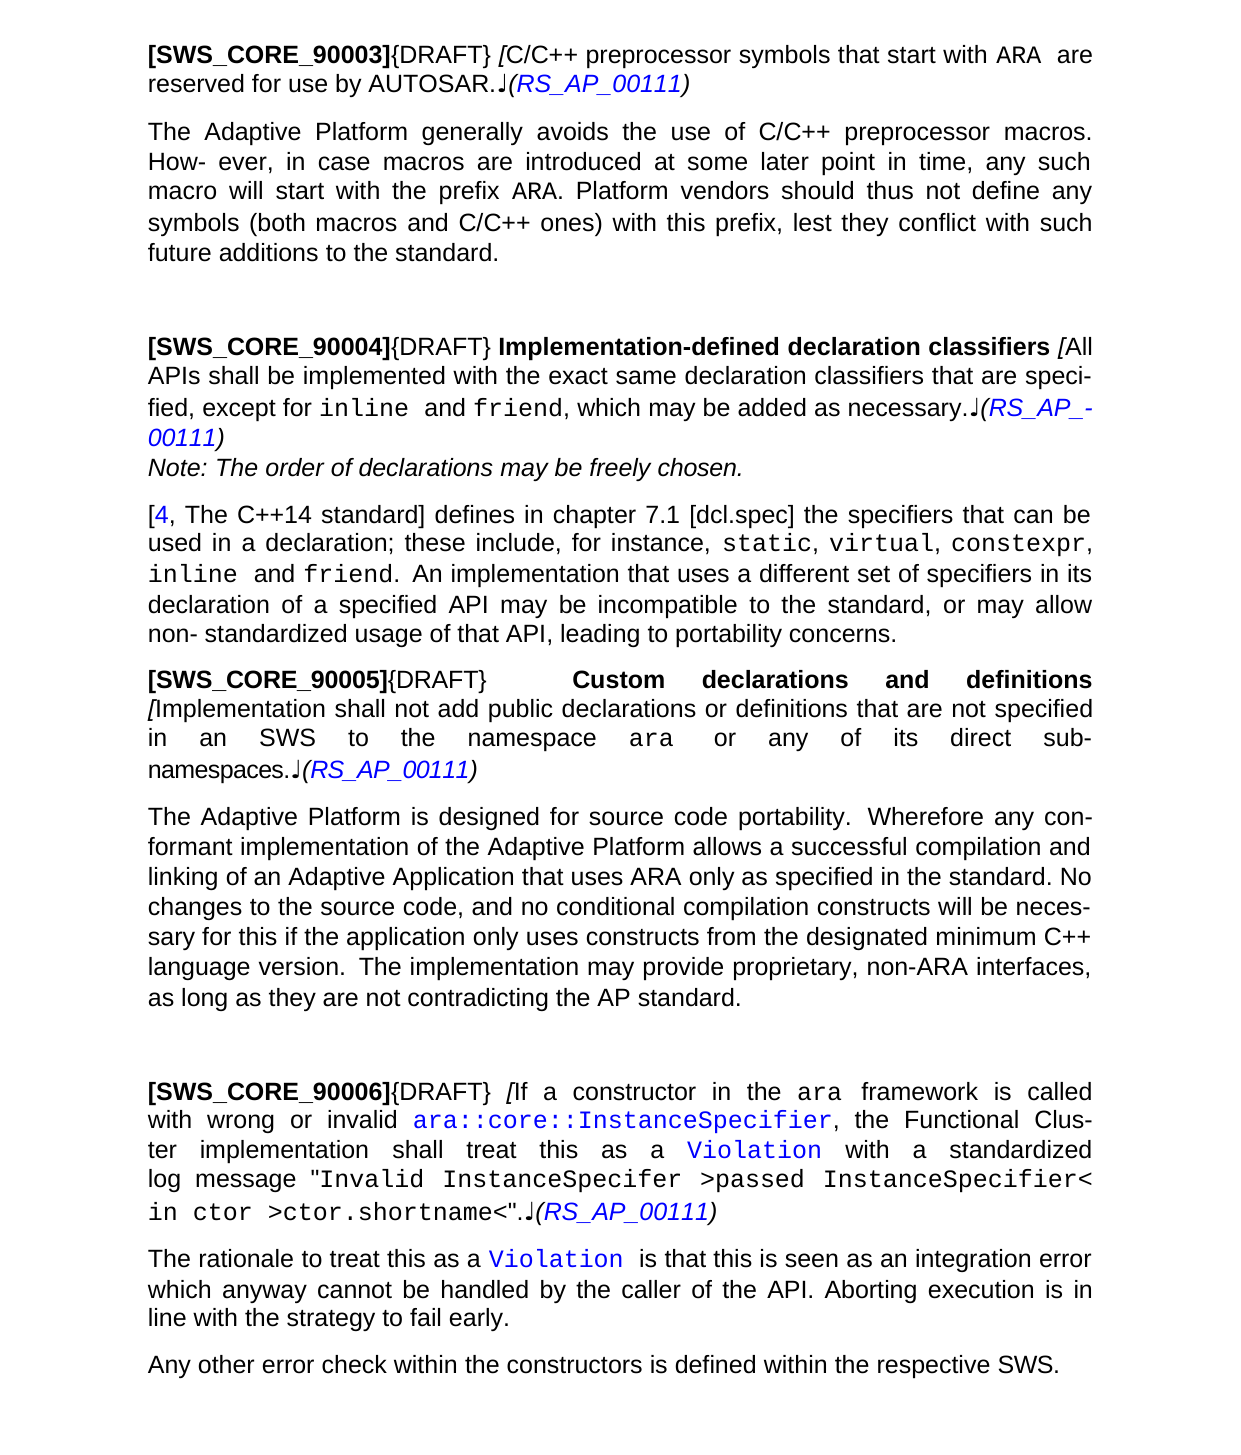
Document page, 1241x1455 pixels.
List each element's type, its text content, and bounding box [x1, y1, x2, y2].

text The Adaptive Platform generally avoids the use of C/C++ preprocessor macros. How- ever, in case macros are introduced at some later point in time, any such macro will start with the prefix ARA. Platform vendors should thus not define any symbols (both macros and C/C++ ones) with this prefix, lest they conflict with such future additions to the standard. [148, 117, 1093, 266]
text Any other error check within the constructors is defined within the respective SWS. [148, 1350, 1130, 1378]
text [SWS_CORE_90004]{DRAFT} Implementation-defined declaration classifiers [All APIs shall be implemented with the exact same declaration classifiers that are speci- fied, except for inline and friend, which may be added as necessary.♩(RS_AP_- 00111) [148, 328, 1093, 452]
text The rationale to treat this as a Violation is that this is seen as an integration error which anyway cannot be handled by the caller of the API. Aborting execution is in line with the strategy to fail early. [148, 1244, 1093, 1332]
text [SWS_CORE_90005]{DRAFT} Custom declarations and definitions [Implementation shall not add public declarations or definitions that are not specified in an SWS to the namespace ara or any of its direct sub-namespaces.♩(RS_AP_00111) [148, 667, 1093, 786]
text [4, The C++14 standard] defines in chapter 7.1 [dcl.spec] the specifiers that can be used in a declaration; these include, for instance, static, virtual, constexpr, inline and friend. An implementation that uses a different set of specifiers in its declaration of a specified API may be incompatible to the standard, or may allow non- standardized usage of that API, leading to portability concerns. [148, 500, 1093, 648]
text The Adaptive Platform is designed for source code portability. Wherefore any con- formant implementation of the Adaptive Platform allows a successful compilation and linking of an Adaptive Application that uses ARA only as specified in the standard. No changes to the source code, and no conditional compilation constructs will be neces- sary for this if the application only uses constructs from the designated minimum C++ language version. The implementation may provide proprietary, non-ARA interfaces, as long as they are not contradicting the AP standard. [148, 802, 1093, 1011]
text Note: The order of declarations may be freely chosen. [148, 453, 1130, 482]
text [SWS_CORE_90003]{DRAFT} [C/C++ preprocessor symbols that start with ARA are reserved for use by AUTOSAR.♩(RS_AP_00111) [148, 38, 1093, 100]
text [SWS_CORE_90006]{DRAFT} [If a constructor in the ara framework is called with wrong or invalid ara::core::InstanceSpecifier, the Functional Clus- ter implementation shall treat this as a Violation with a standardized log message "Invalid InstanceSpecifer >passed InstanceSpecifier< in ctor >ctor.shortname<".♩(RS_AP_00111) [148, 1074, 1093, 1228]
